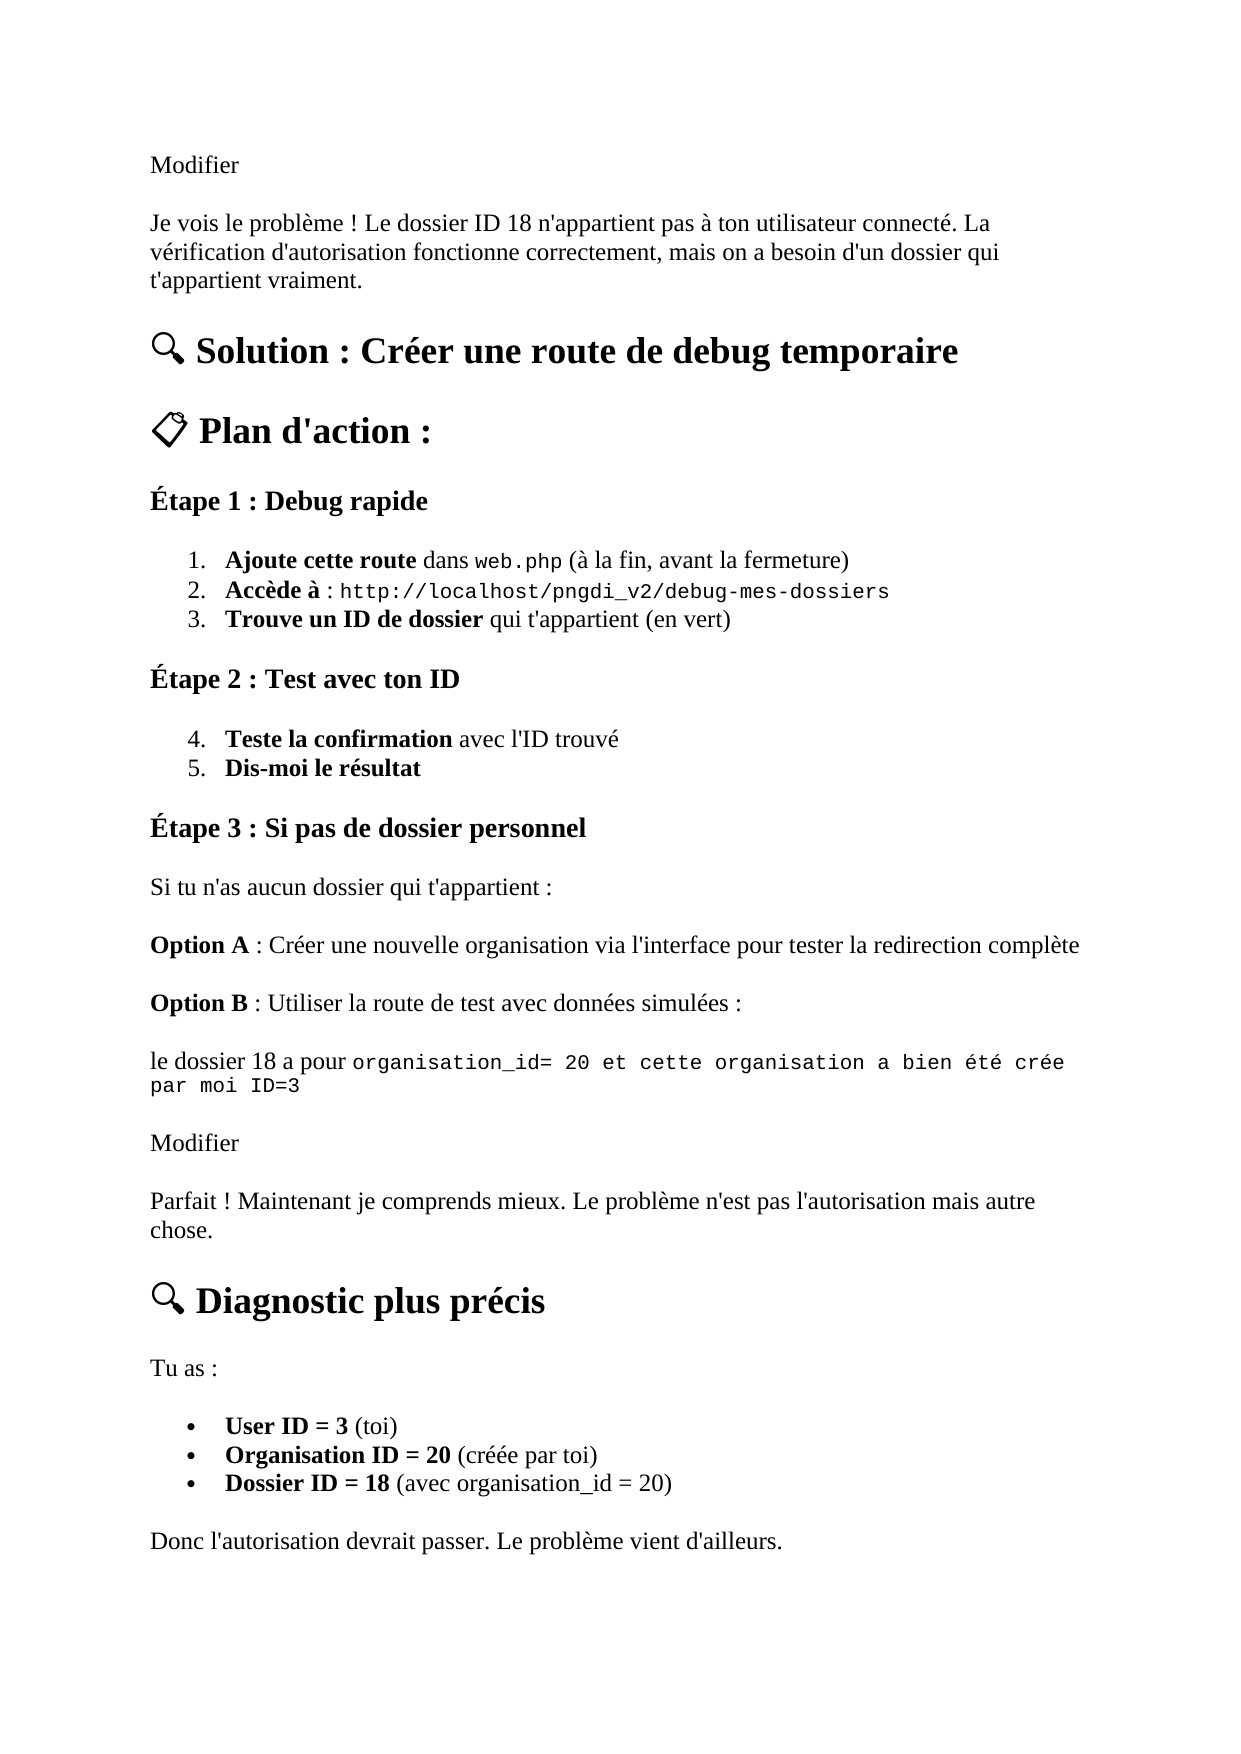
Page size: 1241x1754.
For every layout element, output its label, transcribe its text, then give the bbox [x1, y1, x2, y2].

text Tu as : [150, 1353, 1090, 1382]
list Trouve un ID de dossier qui t'appartient (en vert) [187, 604, 1090, 633]
list User ID = 3 (toi) [187, 1411, 1090, 1440]
text 🔍 Diagnostic plus précis [150, 1273, 1090, 1324]
text Étape 3 : Si pas de dossier personnel [150, 811, 1090, 843]
text Étape 1 : Debug rapide [150, 484, 1090, 516]
text Option B : Utiliser la route de test avec données simulées : [150, 988, 1090, 1017]
text Modifier [150, 150, 1090, 179]
text Étape 2 : Test avec ton ID [150, 662, 1090, 695]
text 📋 Plan d'action : [150, 403, 1090, 454]
list Organisation ID = 20 (créée par toi) [187, 1440, 1090, 1468]
text Modifier [150, 1128, 1090, 1157]
text 🔍 Solution : Créer une route de debug temporaire [150, 323, 1090, 374]
text Si tu n'as aucun dossier qui t'appartient : [150, 872, 1090, 901]
text le dossier 18 a pour organisation_id= 20 et cette organisation a bien été crée par moi ID=3 [150, 1046, 1090, 1099]
text Option A : Créer une nouvelle organisation via l'interface pour tester la redirection complète [150, 930, 1090, 959]
list Ajoute cette route dans web.php (à la fin, avant la fermeture) [187, 545, 1090, 575]
list Teste la confirmation avec l'ID trouvé [187, 724, 1090, 753]
text Parfait ! Maintenant je comprends mieux. Le problème n'est pas l'autorisation mais autre chose. [150, 1186, 1090, 1244]
text Je vois le problème ! Le dossier ID 18 n'appartient pas à ton utilisateur connecté. La vérification d'autorisation fonctionne correctement, mais on a besoin d'un dossier qui t'appartient vraiment. [150, 208, 1090, 294]
text Donc l'autorisation devrait passer. Le problème vient d'ailleurs. [150, 1526, 1090, 1555]
list Dis-moi le résultat [187, 753, 1090, 781]
list Dossier ID = 18 (avec organisation_id = 20) [187, 1468, 1090, 1497]
list Accède à : http://localhost/pngdi_v2/debug-mes-dossiers [187, 575, 1090, 604]
